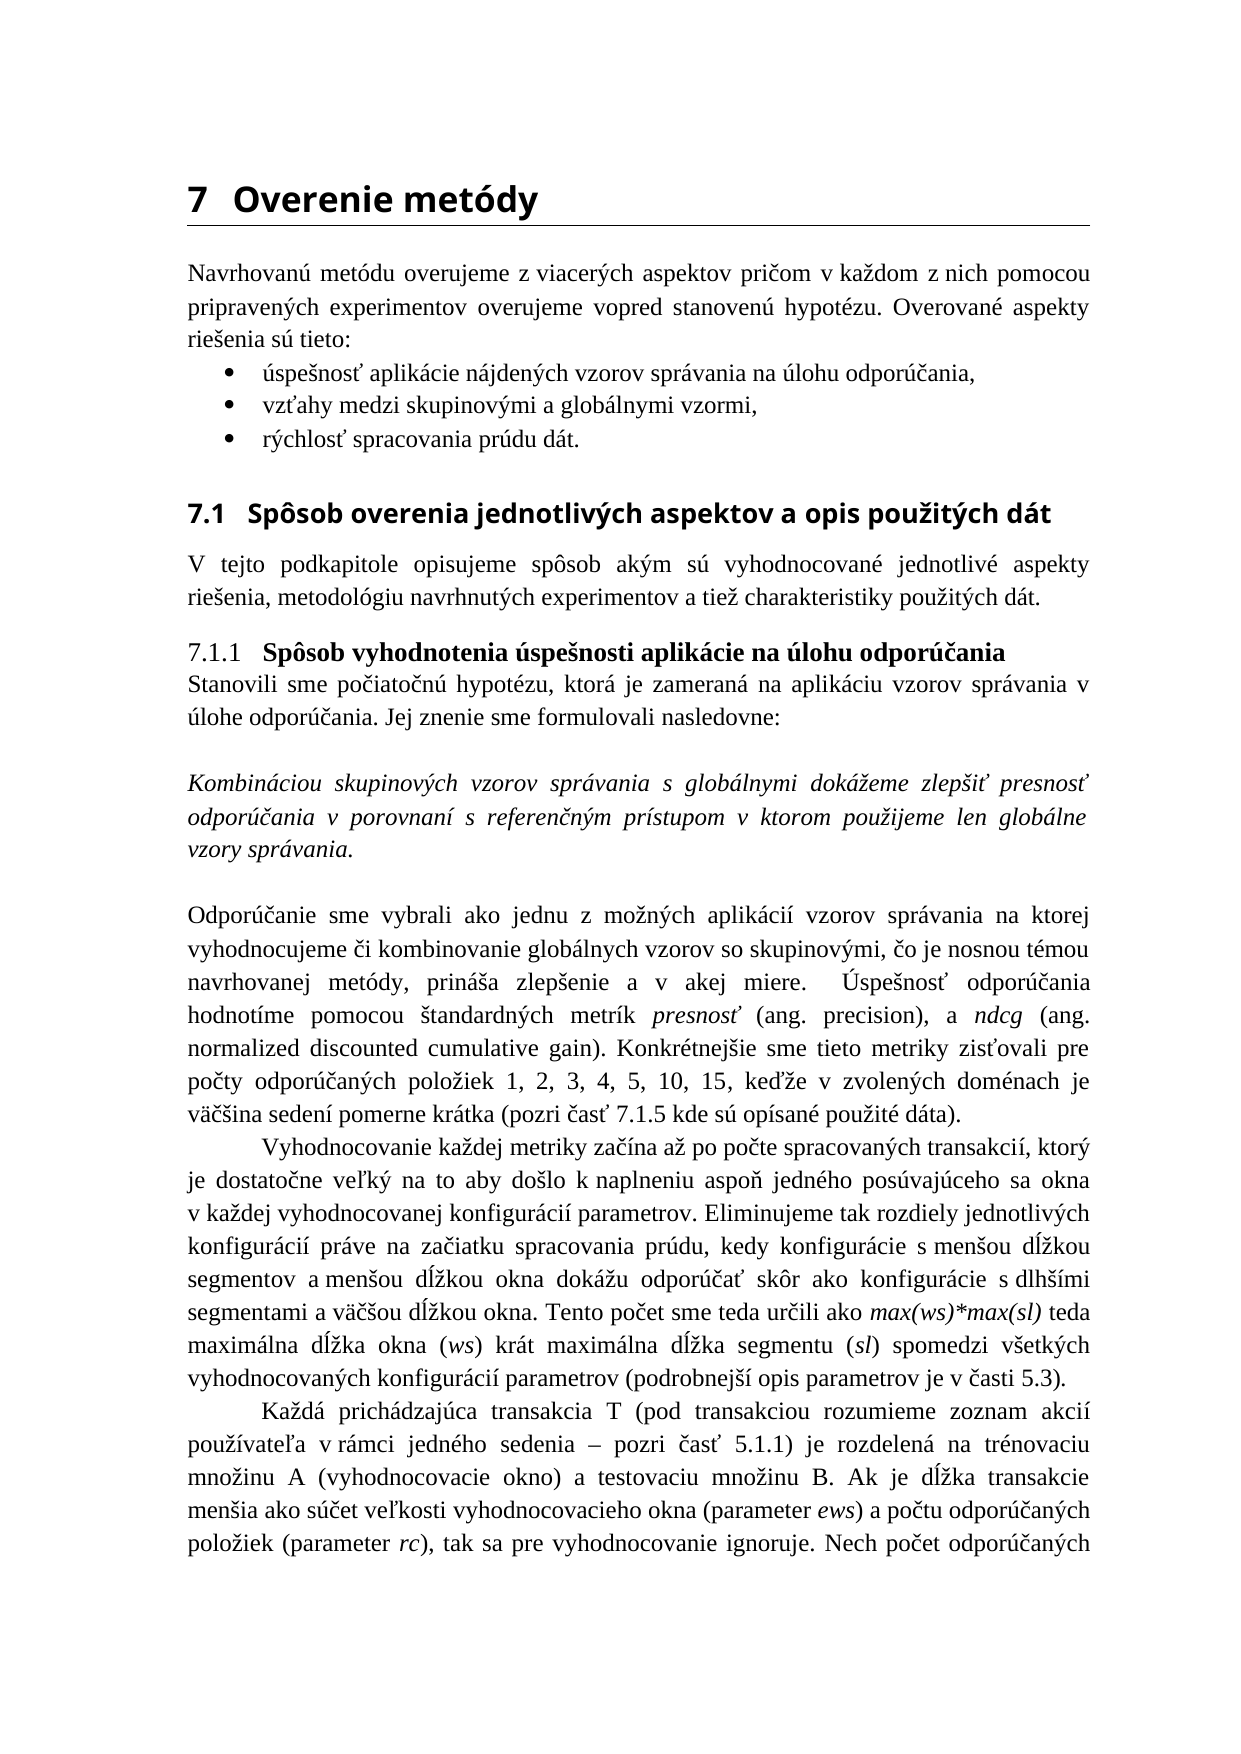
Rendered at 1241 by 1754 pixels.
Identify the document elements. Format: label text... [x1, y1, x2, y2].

subtitle Spôsob vyhodnotenia úspešnosti aplikácie na úlohu odporúčania [187, 636, 1090, 667]
list úspešnosť aplikácie nájdených vzorov správania na úlohu odporúčania, [225, 358, 1090, 386]
subtitle Overenie metódy [187, 175, 1090, 225]
subtitle Spôsob overenia jednotlivých aspektov a opis použitých dát [187, 494, 1090, 531]
text Kombináciou skupinových vzorov správania s globálnymi dokážeme zlepšiť presnosť odporúčania v porovnaní s referenčným prístupom v ktorom použijeme len globálne vzory správania. [187, 768, 1090, 863]
text Odporúčanie sme vybrali ako jednu z možných aplikácií vzorov správania na ktorej vyhodnocujeme či kombinovanie globálnych vzorov so skupinovými, čo je nosnou témou navrhovanej metódy, prináša zlepšenie a v akej miere. Úspešnosť odporúčania hodnotíme pomocou štandardných metrík presnosť (ang. precision), a ndcg (ang. normalized discounted cumulative gain). Konkrétnejšie sme tieto metriky zisťovali pre počty odporúčaných položiek 1, 2, 3, 4, 5, 10, 15, keďže v zvolených doménach je väčšina sedení pomerne krátka (pozri časť 7.1.5 kde sú opísané použité dáta). [187, 901, 1090, 1127]
text Stanovili sme počiatočnú hypotézu, ktorá je zameraná na aplikáciu vzorov správania v úlohe odporúčania. Jej znenie sme formulovali nasledovne: [187, 669, 1090, 731]
list vzťahy medzi skupinovými a globálnymi vzormi, [225, 391, 1090, 419]
text Navrhovanú metódu overujeme z viacerých aspektov pričom v každom z nich pomocou pripravených experimentov overujeme vopred stanovenú hypotézu. Overované aspekty riešenia sú tieto: [187, 258, 1090, 353]
text V tejto podkapitole opisujeme spôsob akým sú vyhodnocované jednotlivé aspekty riešenia, metodológiu navrhnutých experimentov a tiež charakteristiky použitých dát. [187, 549, 1090, 611]
text Vyhodnocovanie každej metriky začína až po počte spracovaných transakcií, ktorý je dostatočne veľký na to aby došlo k naplneniu aspoň jedného posúvajúceho sa okna v každej vyhodnocovanej konfigurácií parametrov. Eliminujeme tak rozdiely jednotlivých konfigurácií práve na začiatku spracovania prúdu, kedy konfigurácie s menšou dĺžkou segmentov a menšou dĺžkou okna dokážu odporúčať skôr ako konfigurácie s dlhšími segmentami a väčšou dĺžkou okna. Tento počet sme teda určili ako max(ws)*max(sl) teda maximálna dĺžka okna (ws) krát maximálna dĺžka segmentu (sl) spomedzi všetkých vyhodnocovaných konfigurácií parametrov (podrobnejší opis parametrov je v časti 5.3). [187, 1132, 1090, 1392]
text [187, 1396, 1090, 1557]
list rýchlosť spracovania prúdu dát. [225, 424, 1090, 452]
